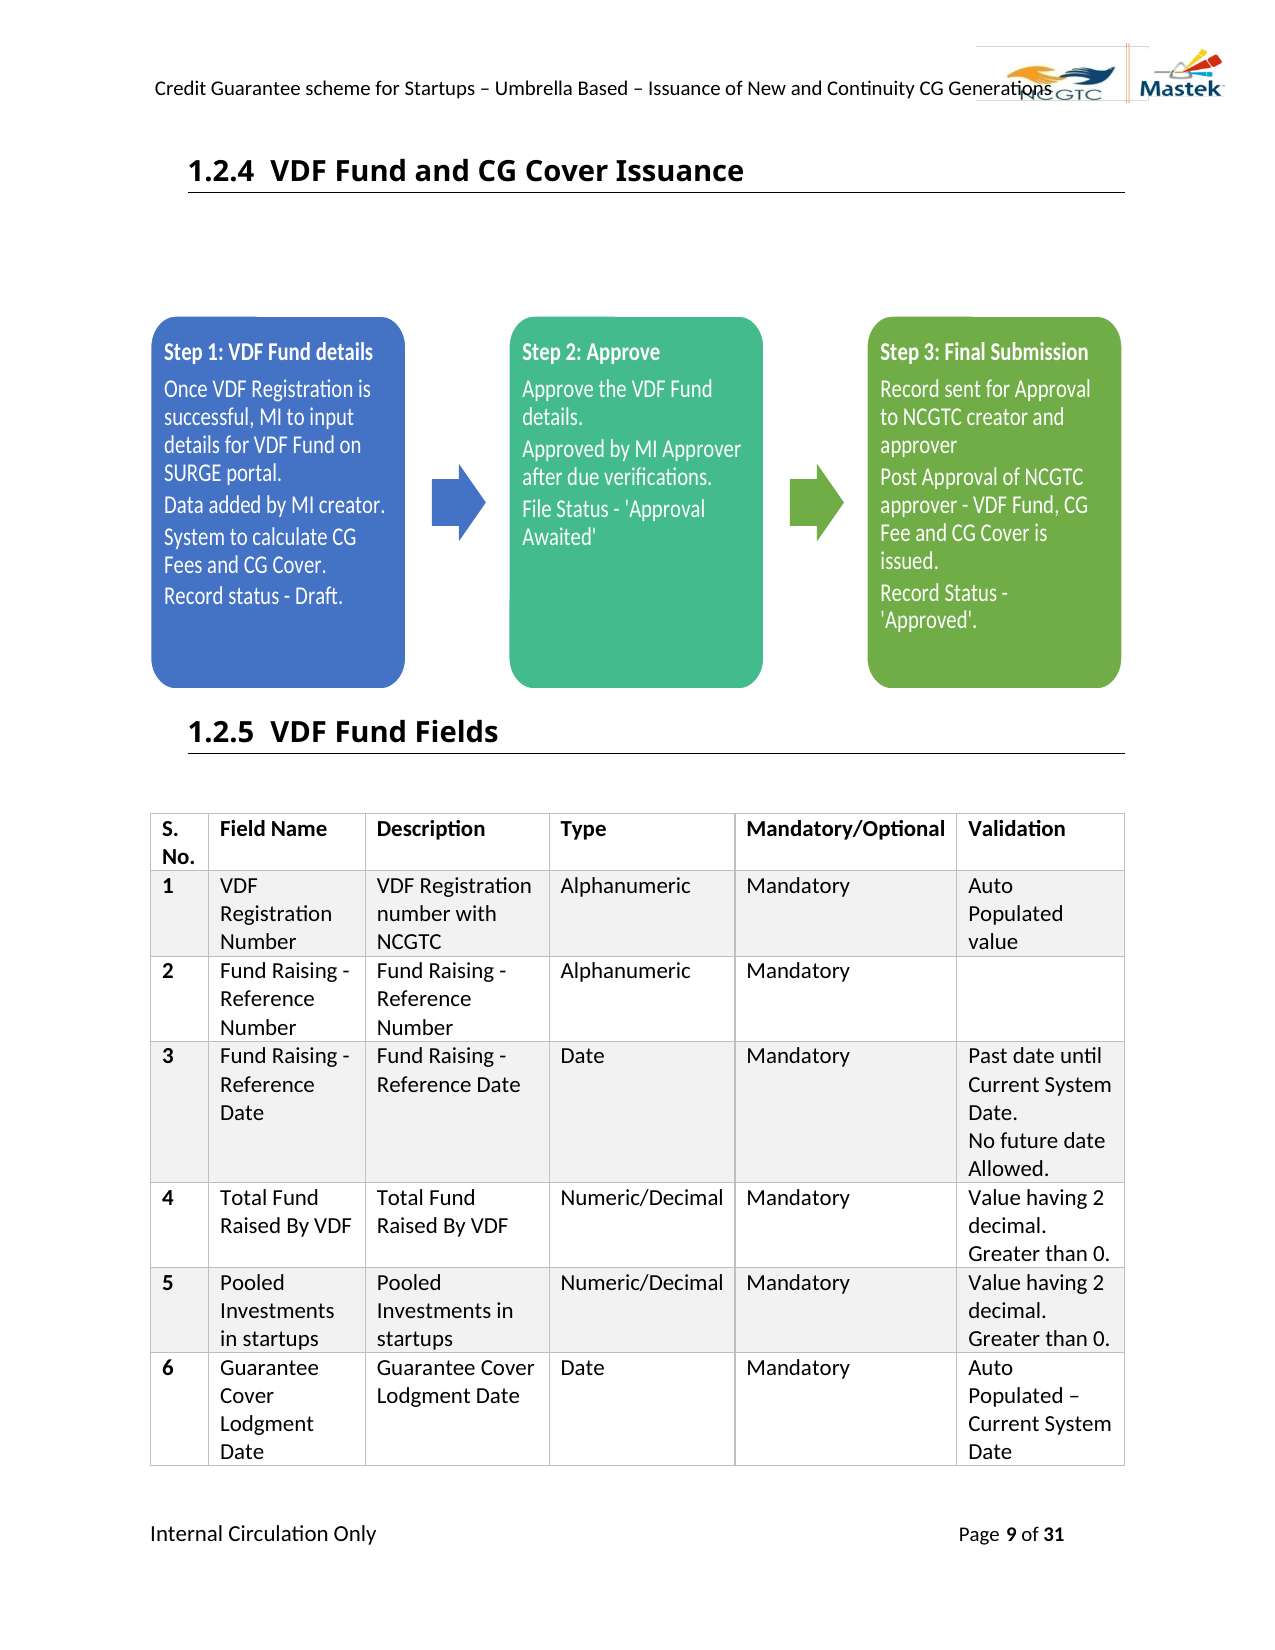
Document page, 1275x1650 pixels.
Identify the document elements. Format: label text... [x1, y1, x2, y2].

table_cell Fund Raising - Reference Number [366, 957, 549, 1041]
table_cell 5 [151, 1268, 208, 1352]
table_cell Auto Populated value [957, 871, 1124, 956]
table_cell VDF Registration Number [209, 871, 365, 956]
table_cell Value having 2 decimal. Greater than 0. [957, 1268, 1124, 1352]
table_cell VDF Registration number with NCGTC [366, 871, 549, 956]
table_header Field Name [209, 814, 365, 870]
table_cell Mandatory [736, 871, 956, 956]
table_cell Mandatory [736, 957, 956, 1041]
table_header Type [550, 814, 734, 870]
table_cell Guarantee Cover Lodgment Date [366, 1353, 549, 1465]
subtitle VDF Fund Fields [187, 711, 1125, 754]
table_cell Mandatory [736, 1353, 956, 1465]
table_cell Auto Populated – Current System Date [957, 1353, 1124, 1465]
table_cell Guarantee Cover Lodgment Date [209, 1353, 365, 1465]
table_cell Fund Raising - Reference Date [209, 1042, 365, 1182]
table_cell [957, 957, 1124, 1041]
table_cell Mandatory [736, 1268, 956, 1352]
table_cell Pooled Investments in startups [209, 1268, 365, 1352]
table_header Description [366, 814, 549, 870]
table_cell Alphanumeric [550, 871, 734, 956]
subtitle VDF Fund and CG Cover Issuance [187, 150, 1125, 193]
table_cell Fund Raising - Reference Number [209, 957, 365, 1041]
table_cell Mandatory [736, 1183, 956, 1267]
table_cell Numeric/Decimal [550, 1268, 734, 1352]
table_header Validation [957, 814, 1124, 870]
table_cell 2 [151, 957, 208, 1041]
table_cell Mandatory [736, 1042, 956, 1182]
table_cell Past date until Current System Date. No future date Allowed. [957, 1042, 1124, 1182]
table_cell Alphanumeric [550, 957, 734, 1041]
table_cell Pooled Investments in startups [366, 1268, 549, 1352]
table_cell Total Fund Raised By VDF [366, 1183, 549, 1267]
table_header S. No. [151, 814, 208, 870]
table_cell 6 [151, 1353, 208, 1465]
picture [975, 43, 1225, 103]
table_cell Value having 2 decimal. Greater than 0. [957, 1183, 1124, 1267]
table_cell Total Fund Raised By VDF [209, 1183, 365, 1267]
table_header Mandatory/Optional [736, 814, 956, 870]
table_cell 4 [151, 1183, 208, 1267]
table_cell Numeric/Decimal [550, 1183, 734, 1267]
table_cell 3 [151, 1042, 208, 1182]
table_cell Fund Raising - Reference Date [366, 1042, 549, 1182]
table_cell 1 [151, 871, 208, 956]
table_cell Date [550, 1042, 734, 1182]
table_cell Date [550, 1353, 734, 1465]
